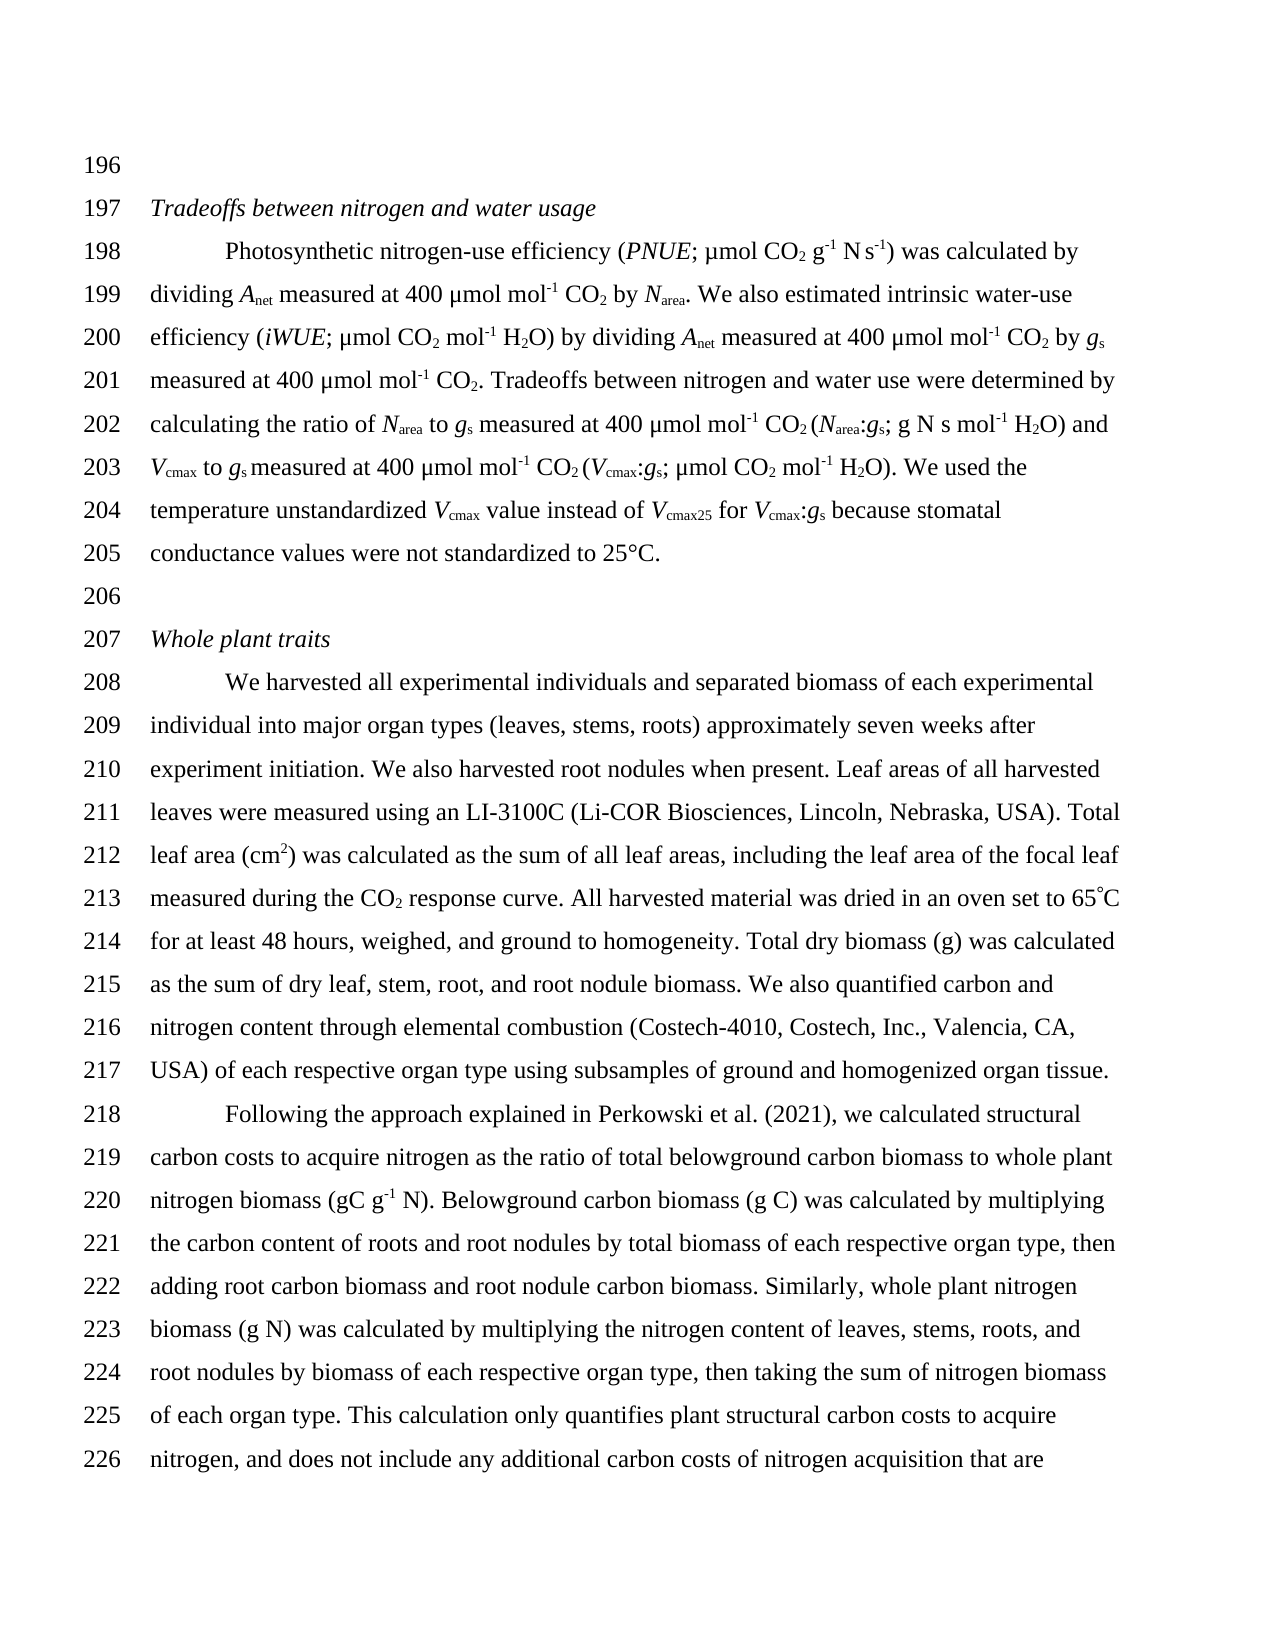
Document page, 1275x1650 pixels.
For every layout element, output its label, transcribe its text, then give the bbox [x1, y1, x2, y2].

text Tradeoffs between nitrogen and water usage [150, 193, 1125, 222]
text Whole plant traits [150, 624, 1125, 653]
text Photosynthetic nitrogen-use efficiency (PNUE; µmol CO2 g-1 N s-1) was calculated by dividing Anet measured at 400 μmol mol-1 CO2 by Narea. We also estimated intrinsic water-use efficiency (iWUE; μmol CO2 mol-1 H2O) by dividing Anet measured at 400 μmol mol-1 CO2 by gs measured at 400 μmol mol-1 CO2. Tradeoffs between nitrogen and water use were determined by calculating the ratio of Narea to gs measured at 400 μmol mol-1 CO2 (Narea:gs; g N s mol-1 H2O) and Vcmax to gs measured at 400 μmol mol-1 CO2 (Vcmax:gs; μmol CO2 mol-1 H2O). We used the temperature unstandardized Vcmax value instead of Vcmax25 for Vcmax:gs because stomatal conductance values were not standardized to 25°C. [150, 236, 1125, 567]
text We harvested all experimental individuals and separated biomass of each experimental individual into major organ types (leaves, stems, roots) approximately seven weeks after experiment initiation. We also harvested root nodules when present. Leaf areas of all harvested leaves were measured using an LI-3100C (Li-COR Biosciences, Lincoln, Nebraska, USA). Total leaf area (cm2) was calculated as the sum of all leaf areas, including the leaf area of the focal leaf measured during the CO2 response curve. All harvested material was dried in an oven set to 65C for at least 48 hours, weighed, and ground to homogeneity. Total dry biomass (g) was calculated as the sum of dry leaf, stem, root, and root nodule biomass. We also quantified carbon and nitrogen content through elemental combustion (Costech-4010, Costech, Inc., Valencia, CA, USA) of each respective organ type using subsamples of ground and homogenized organ tissue. [150, 667, 1125, 1084]
